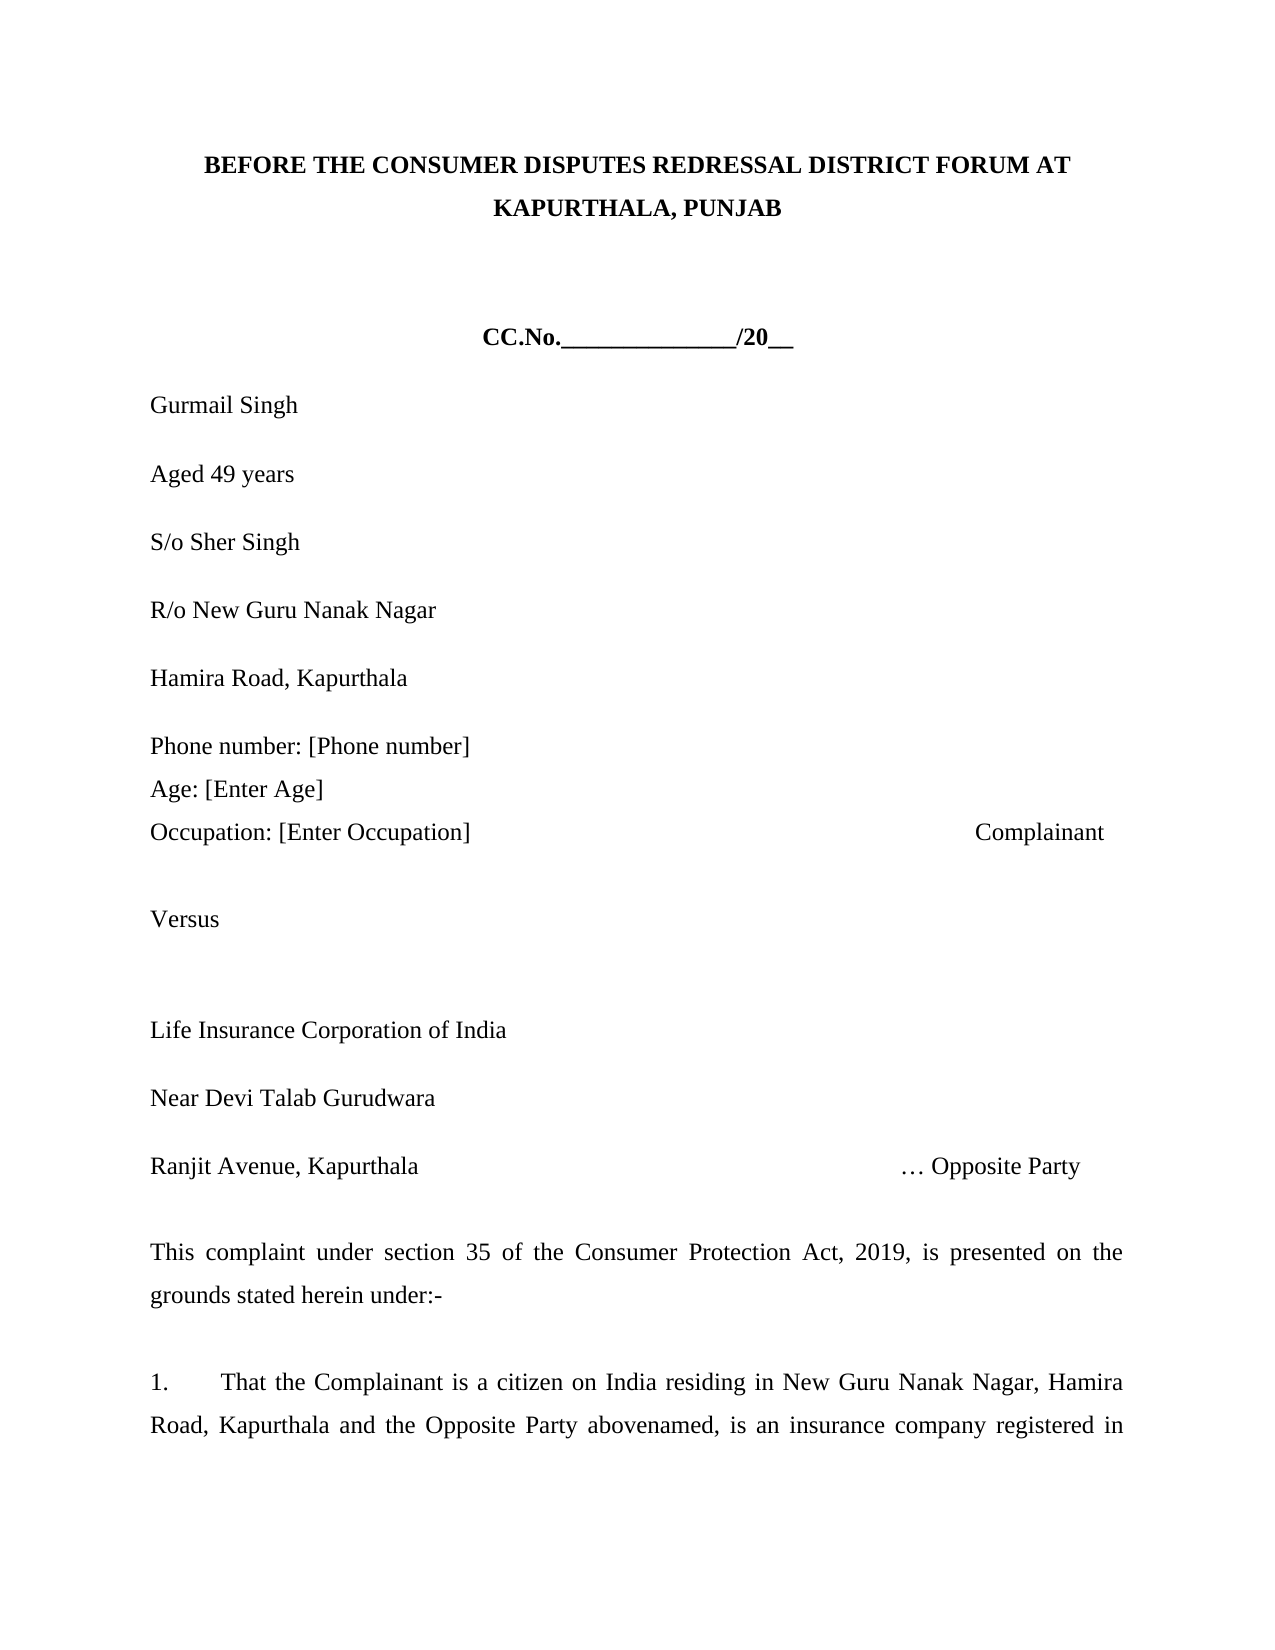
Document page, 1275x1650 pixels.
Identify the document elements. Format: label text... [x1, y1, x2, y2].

text Life Insurance Corporation of India [150, 1015, 1125, 1044]
text S/o Sher Singh [150, 527, 1125, 556]
text CC.No.______________/20__ [150, 322, 1125, 351]
text Gurmail Singh [150, 391, 1125, 419]
text Ranjit Avenue, Kapurthala … Opposite Party [150, 1151, 1125, 1180]
text This complaint under section 35 of the Consumer Protection Act, 2019, is presented on the grounds stated herein under:- [150, 1237, 1125, 1309]
text Phone number: [Phone number] [150, 731, 1125, 760]
text Versus [150, 904, 1125, 932]
text Hamira Road, Kapurthala [150, 663, 1125, 692]
text BEFORE THE CONSUMER DISPUTES REDRESSAL DISTRICT FORUM AT KAPURTHALA, PUNJAB [150, 150, 1125, 222]
text Age: [Enter Age] [150, 774, 1125, 803]
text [150, 1367, 1125, 1439]
text Aged 49 years [150, 459, 1125, 487]
text R/o New Guru Nanak Nagar [150, 595, 1125, 624]
text Near Devi Talab Gurudwara [150, 1083, 1125, 1112]
text Occupation: [Enter Occupation] Complainant [150, 817, 1125, 846]
